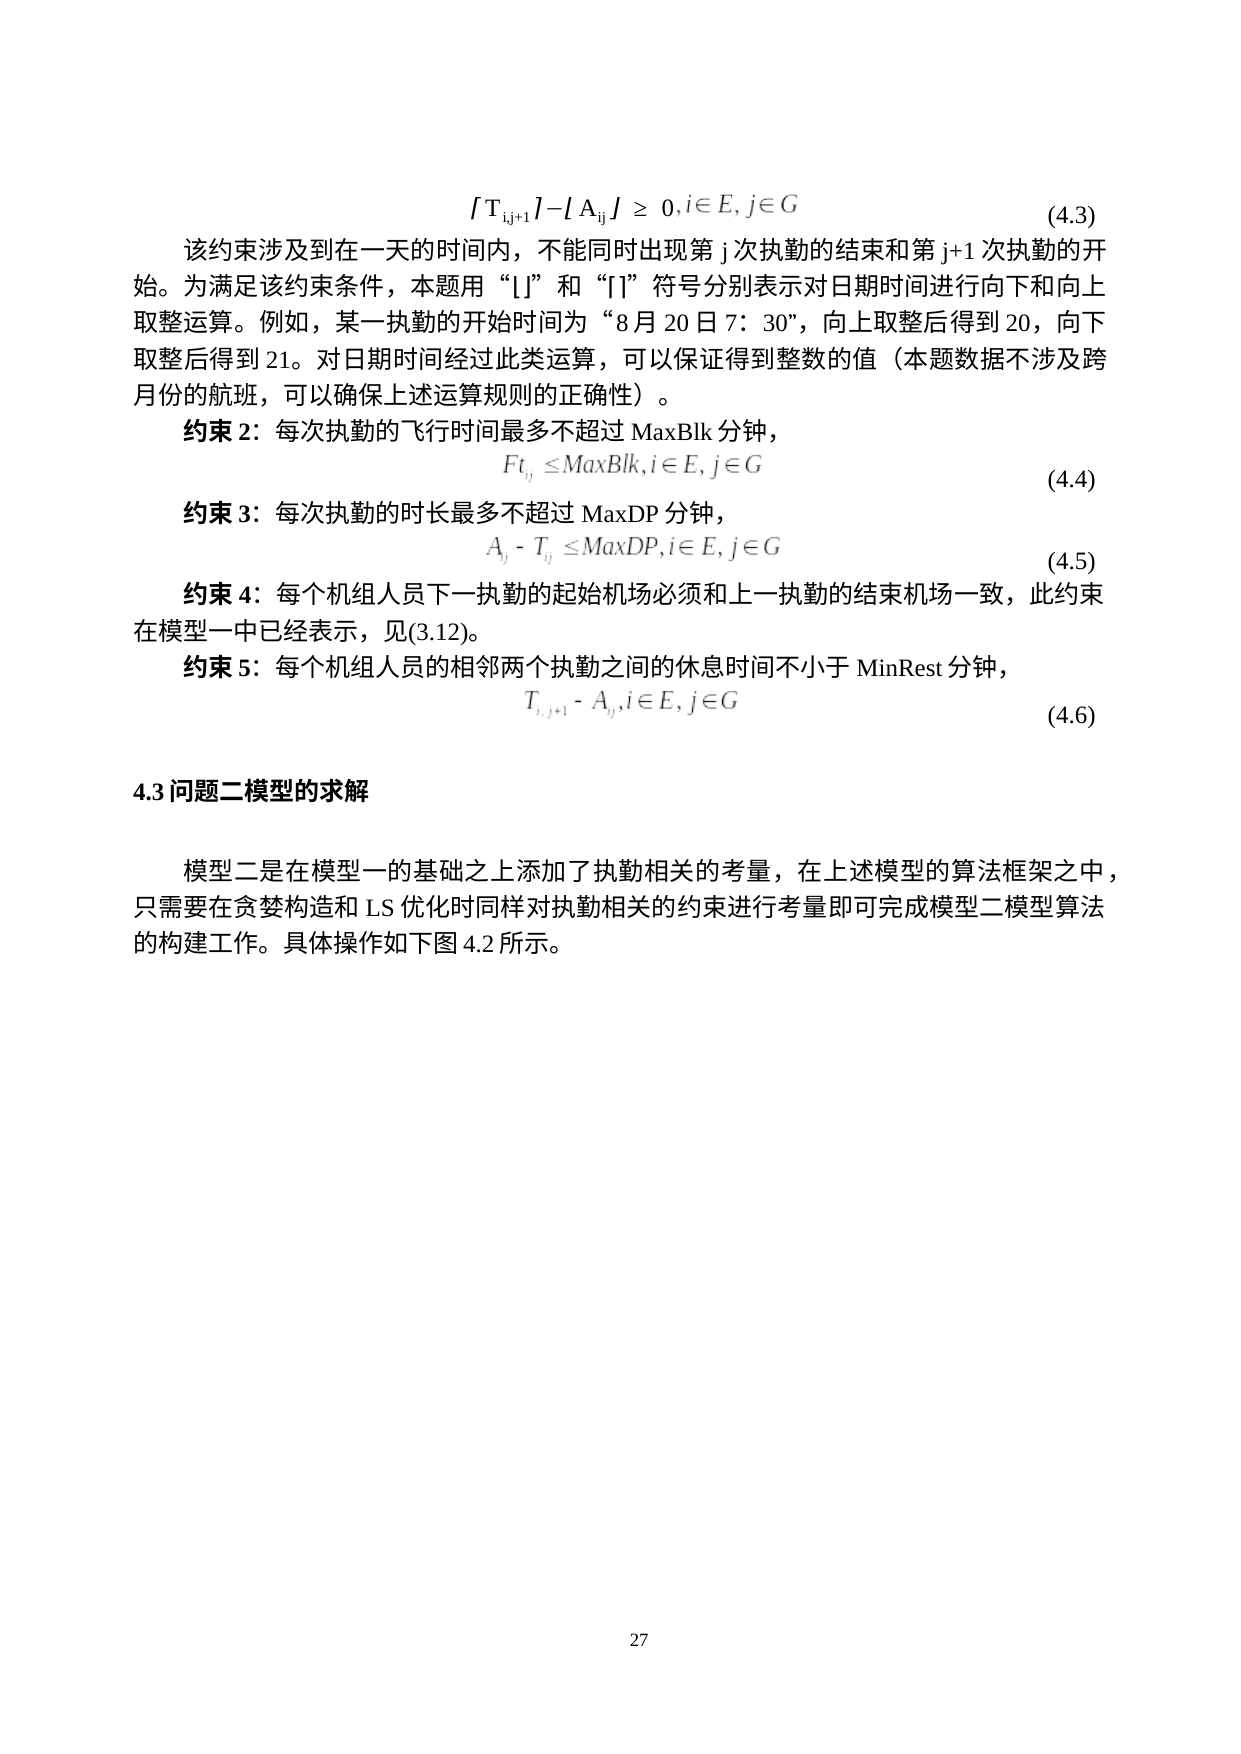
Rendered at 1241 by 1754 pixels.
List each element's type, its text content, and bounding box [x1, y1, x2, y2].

text (4.6) [133, 683, 1107, 729]
text (4.3) [133, 190, 1107, 230]
text 该约束涉及到在一天的时间内，不能同时出现第j次执勤的结束和第j+1次执勤的开始。为满足该约束条件，本题用“⌊⌋”和“⌈⌉”符号分别表示对日期时间进行向下和向上取整运算。例如，某一执勤的开始时间为“8月20日7：30”，向上取整后得到20，向下取整后得到21。对日期时间经过此类运算，可以保证得到整数的值（本题数据不涉及跨月份的航班，可以确保上述运算规则的正确性）。 [133, 230, 1107, 412]
text 约束4：每个机组人员下一执勤的起始机场必须和上一执勤的结束机场一致，此约束在模型一中已经表示，见(3.12)。 [133, 575, 1107, 647]
text 模型二是在模型一的基础之上添加了执勤相关的考量，在上述模型的算法框架之中，只需要在贪婪构造和LS优化时同样对执勤相关的约束进行考量即可完成模型二模型算法的构建工作。具体操作如下图4.2所示。 [133, 851, 1107, 960]
text (4.4) [133, 448, 1107, 493]
text 约束3：每次执勤的时长最多不超过 MaxDP分钟， [133, 493, 1107, 529]
text 约束2：每次执勤的飞行时间最多不超过MaxBlk分钟， [133, 412, 1107, 448]
text (4.5) [133, 529, 1107, 575]
list 4.3问题二模型的求解 [133, 756, 1107, 824]
text 约束5：每个机组人员的相邻两个执勤之间的休息时间不小于 MinRest分钟， [133, 647, 1107, 683]
